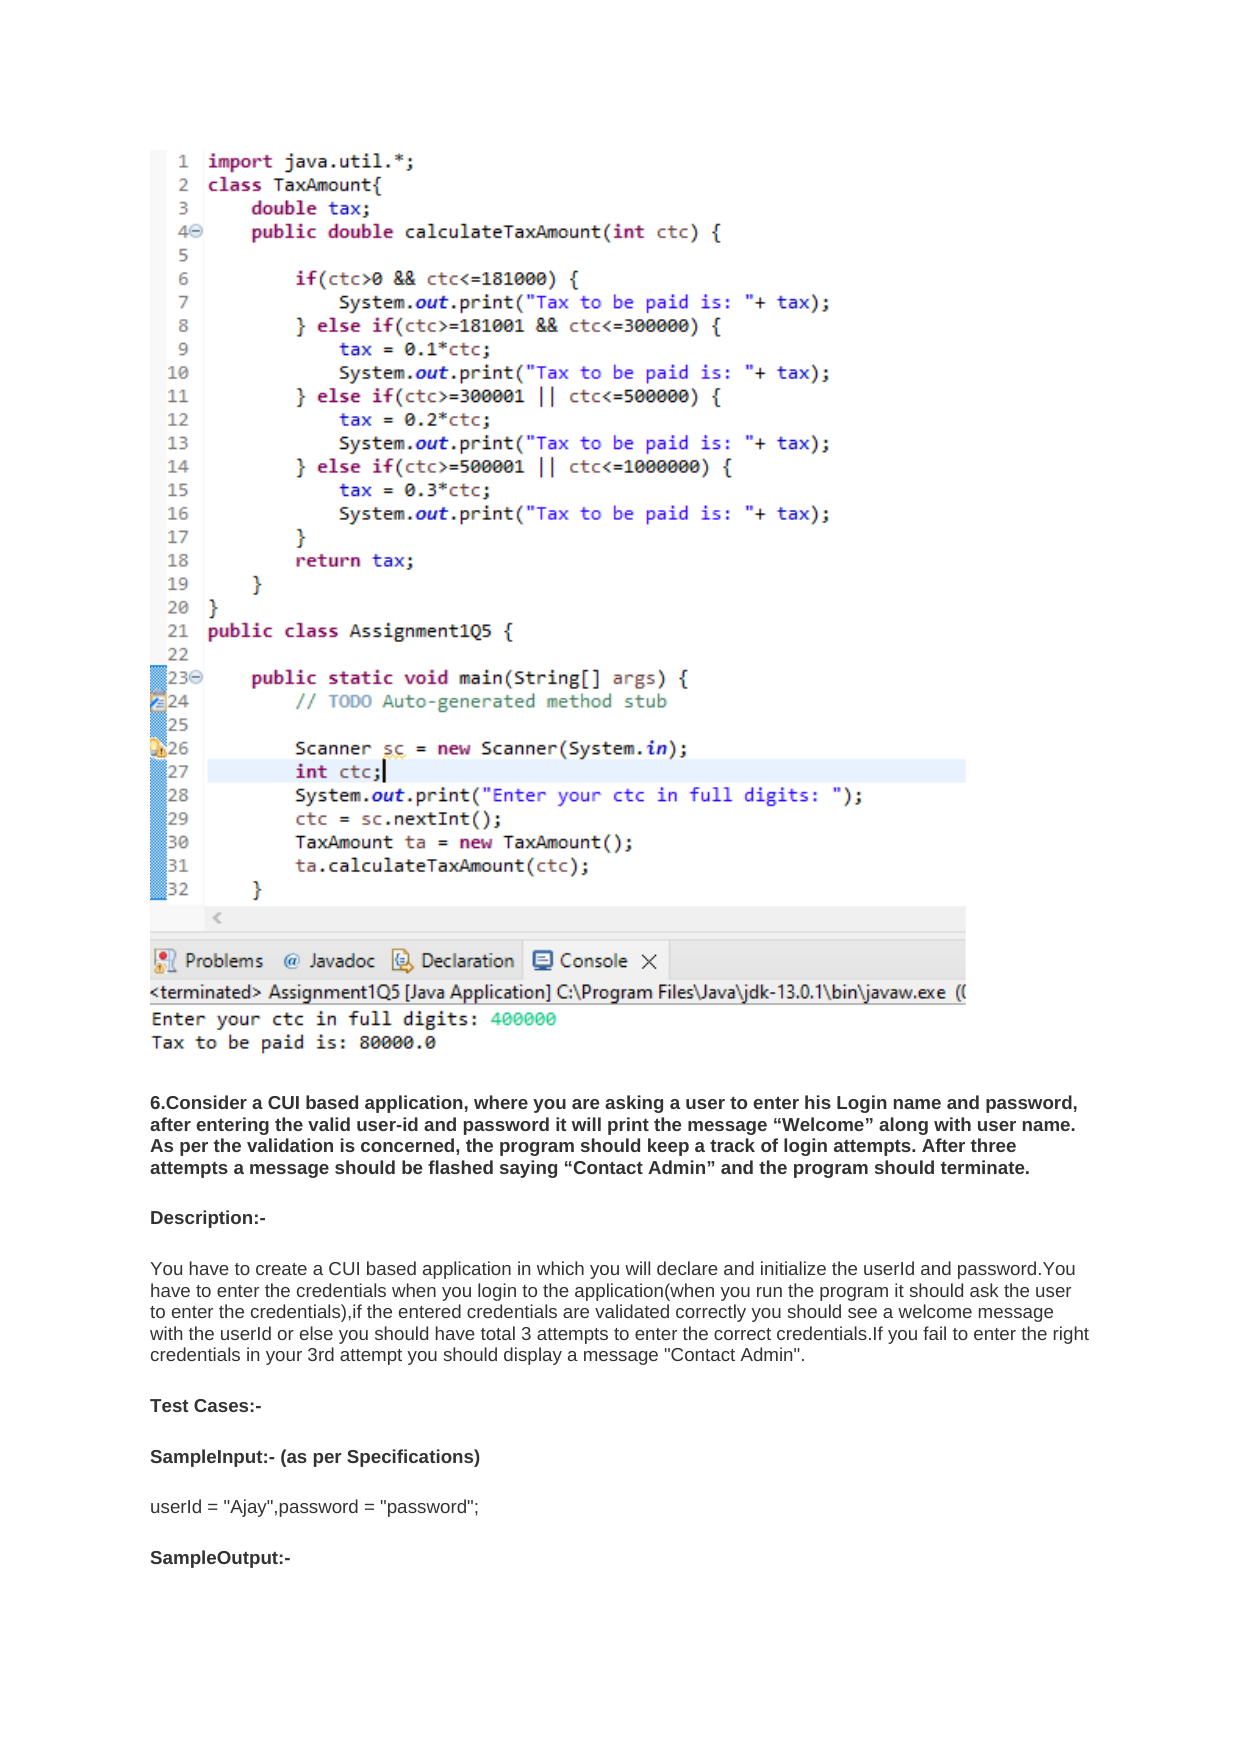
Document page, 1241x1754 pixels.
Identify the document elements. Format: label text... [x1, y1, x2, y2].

text You have to create a CUI based application in which you will declare and initialize the userId and password.You have to enter the credentials when you login to the application(when you run the program it should ask the user to enter the credentials),if the entered credentials are validated correctly you should see a welcome message with the userId or else you should have total 3 attempts to enter the correct credentials.If you fail to enter the right credentials in your 3rd attempt you should display a message "Contact Admin". [150, 1258, 1090, 1366]
text userId = "Ajay",password = "password"; [150, 1496, 1090, 1518]
text Test Cases:- [150, 1395, 1090, 1416]
text SampleOutput:- [150, 1547, 1090, 1569]
text Description:- [150, 1207, 1090, 1229]
text 6.Consider a CUI based application, where you are asking a user to enter his Login name and password, after entering the valid user-id and password it will print the message “Welcome” along with user name. As per the validation is concerned, the program should keep a track of login attempts. After three attempts a message should be flashed saying “Contact Admin” and the program should terminate. [150, 1092, 1090, 1178]
text SampleInput:- (as per Specifications) [150, 1446, 1090, 1467]
picture [150, 150, 966, 1063]
